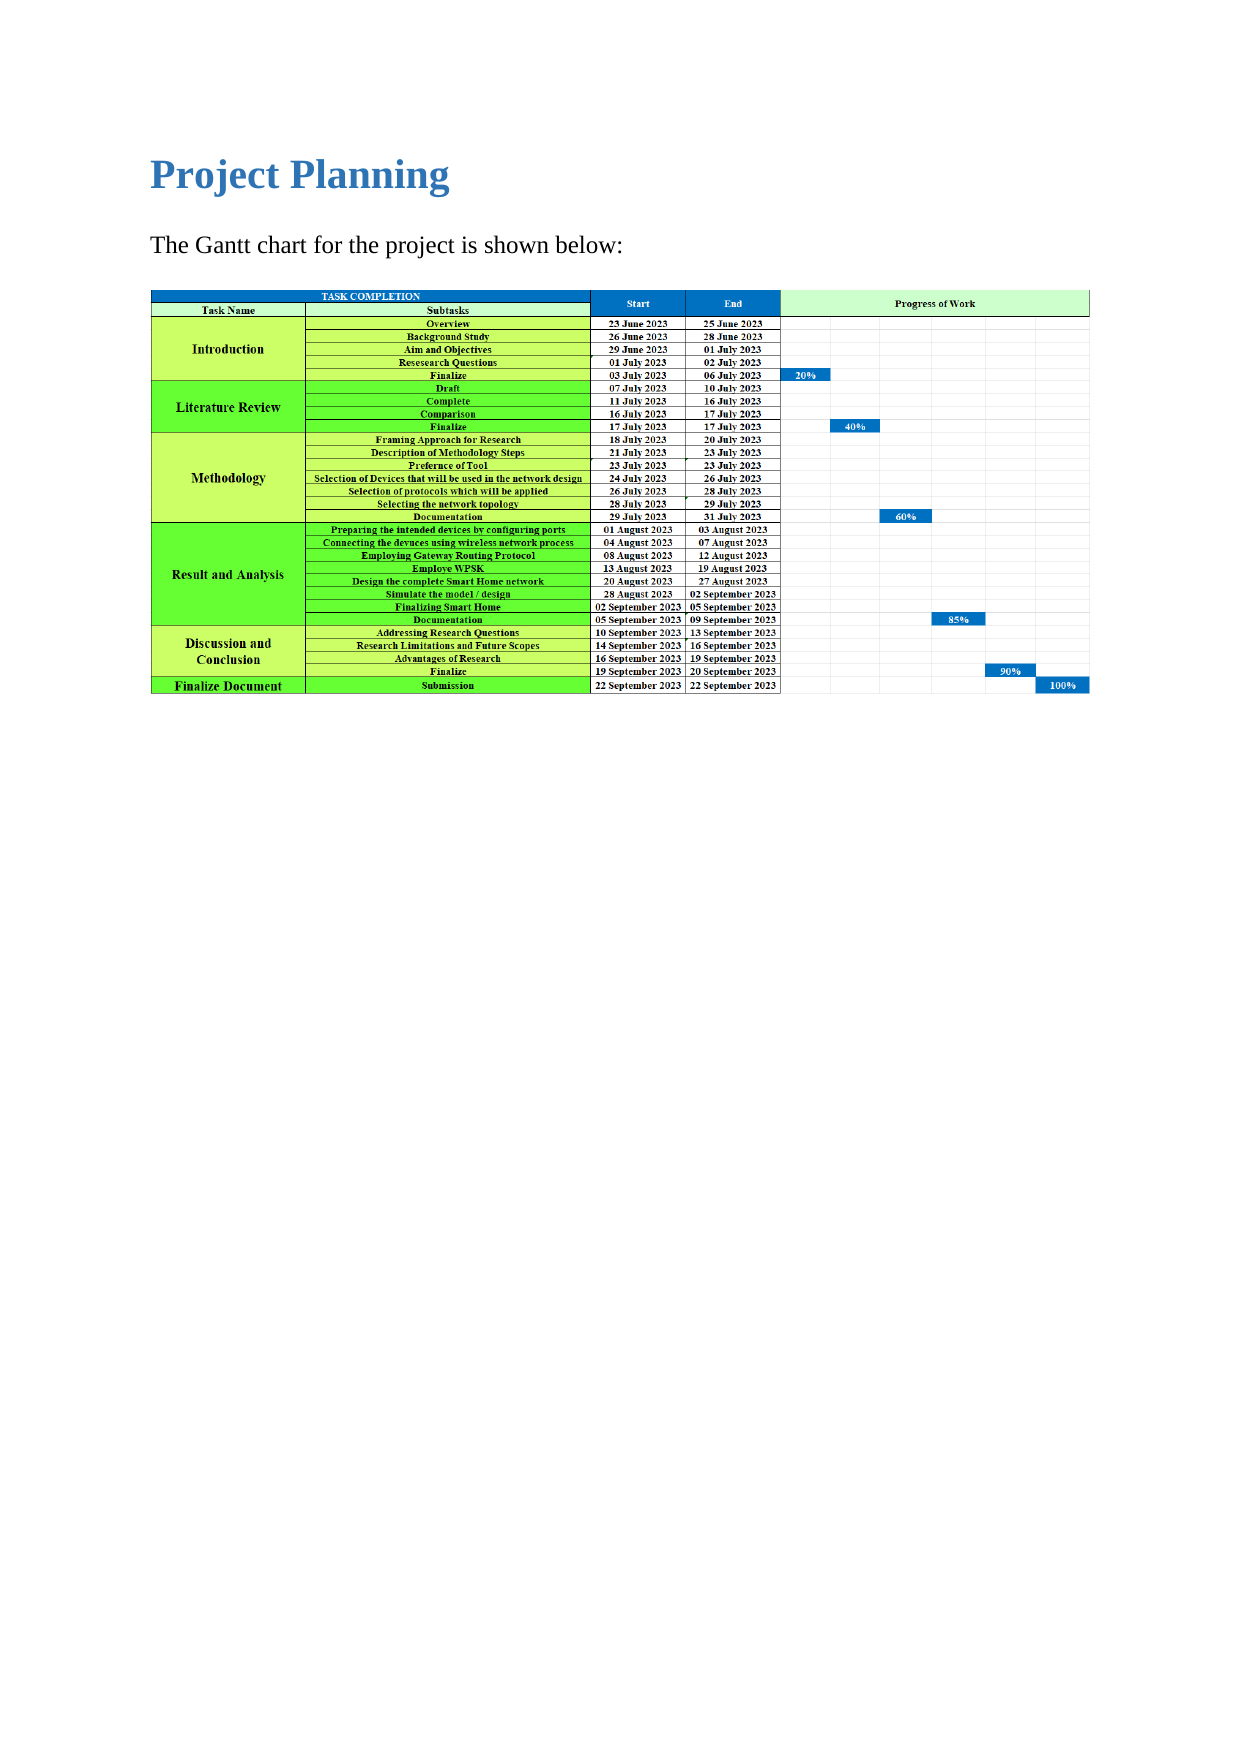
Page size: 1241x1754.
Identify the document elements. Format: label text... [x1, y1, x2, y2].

text The Gantt chart for the project is shown below: [150, 230, 1090, 259]
subtitle Project Planning [150, 150, 1090, 198]
picture [150, 290, 1091, 694]
